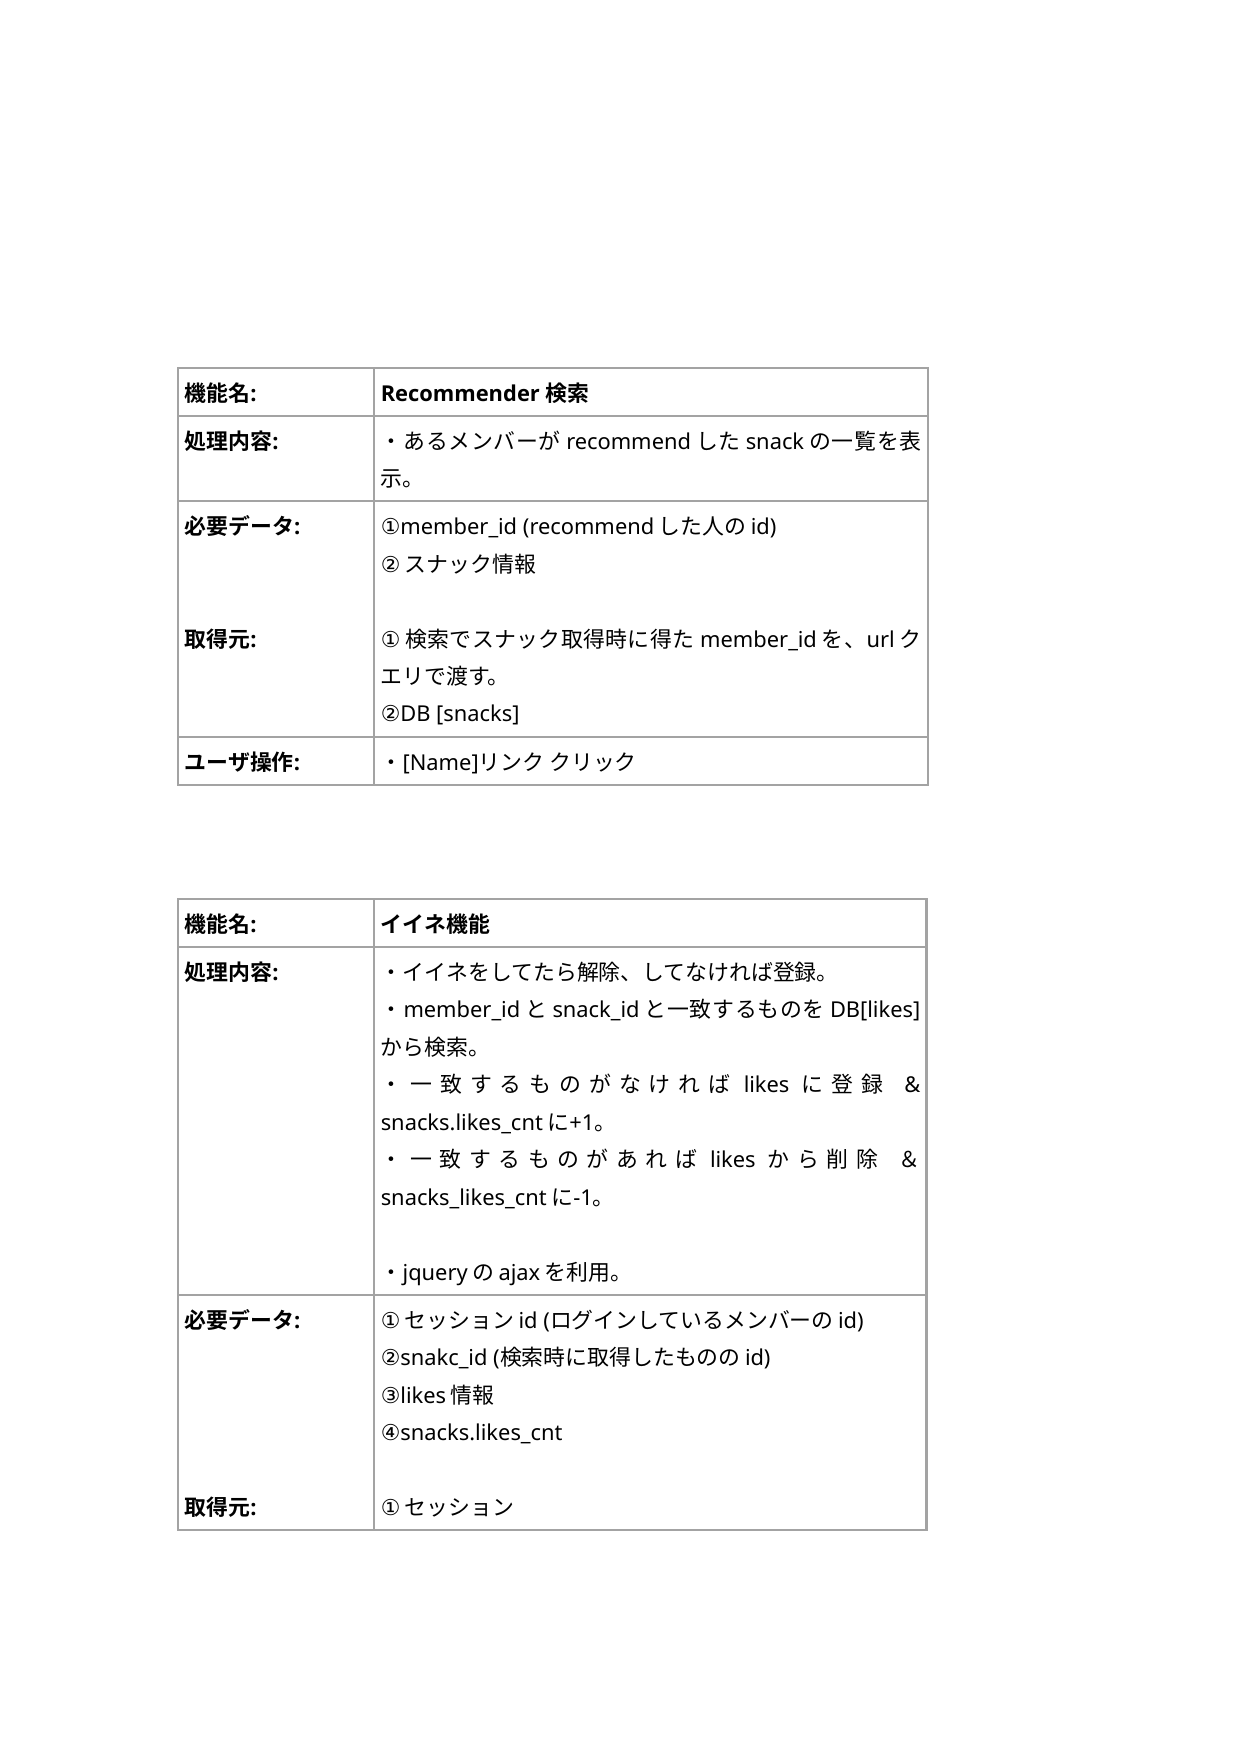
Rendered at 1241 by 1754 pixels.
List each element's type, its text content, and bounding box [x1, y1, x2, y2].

table_header Recommender 検索 [375, 369, 927, 415]
table_cell ①member_id (recommendした人のid) ②スナック情報 ①検索でスナック取得時に得たmember_idを、urlクエリで渡す。 ②DB [snacks] [375, 502, 927, 736]
table_cell 処理内容: [179, 948, 373, 1294]
table_cell 必要データ: 取得元: [179, 1296, 373, 1529]
table_cell ・あるメンバーがrecommendしたsnackの一覧を表示。 [375, 417, 927, 500]
table_cell ・イイネをしてたら解除、してなければ登録。 ・member_idとsnack_idと一致するものをDB[likes]から検索。 ・一致するものがなければlikesに登録 & snacks.likes_cntに+1。 ・一致するものがあればlikesから削除 ＆ snacks_likes_cntに-1。 ・jqueryのajaxを利用。 [375, 948, 925, 1294]
table_cell ・[Name]リンク クリック [375, 738, 927, 783]
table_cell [375, 1296, 925, 1529]
table_cell ユーザ操作: [179, 738, 373, 783]
table_header 機能名: [179, 369, 373, 415]
table_cell 必要データ: 取得元: [179, 502, 373, 736]
table_cell 処理内容: [179, 417, 373, 500]
table_header イイネ機能 [375, 900, 925, 946]
table_header 機能名: [179, 900, 373, 946]
